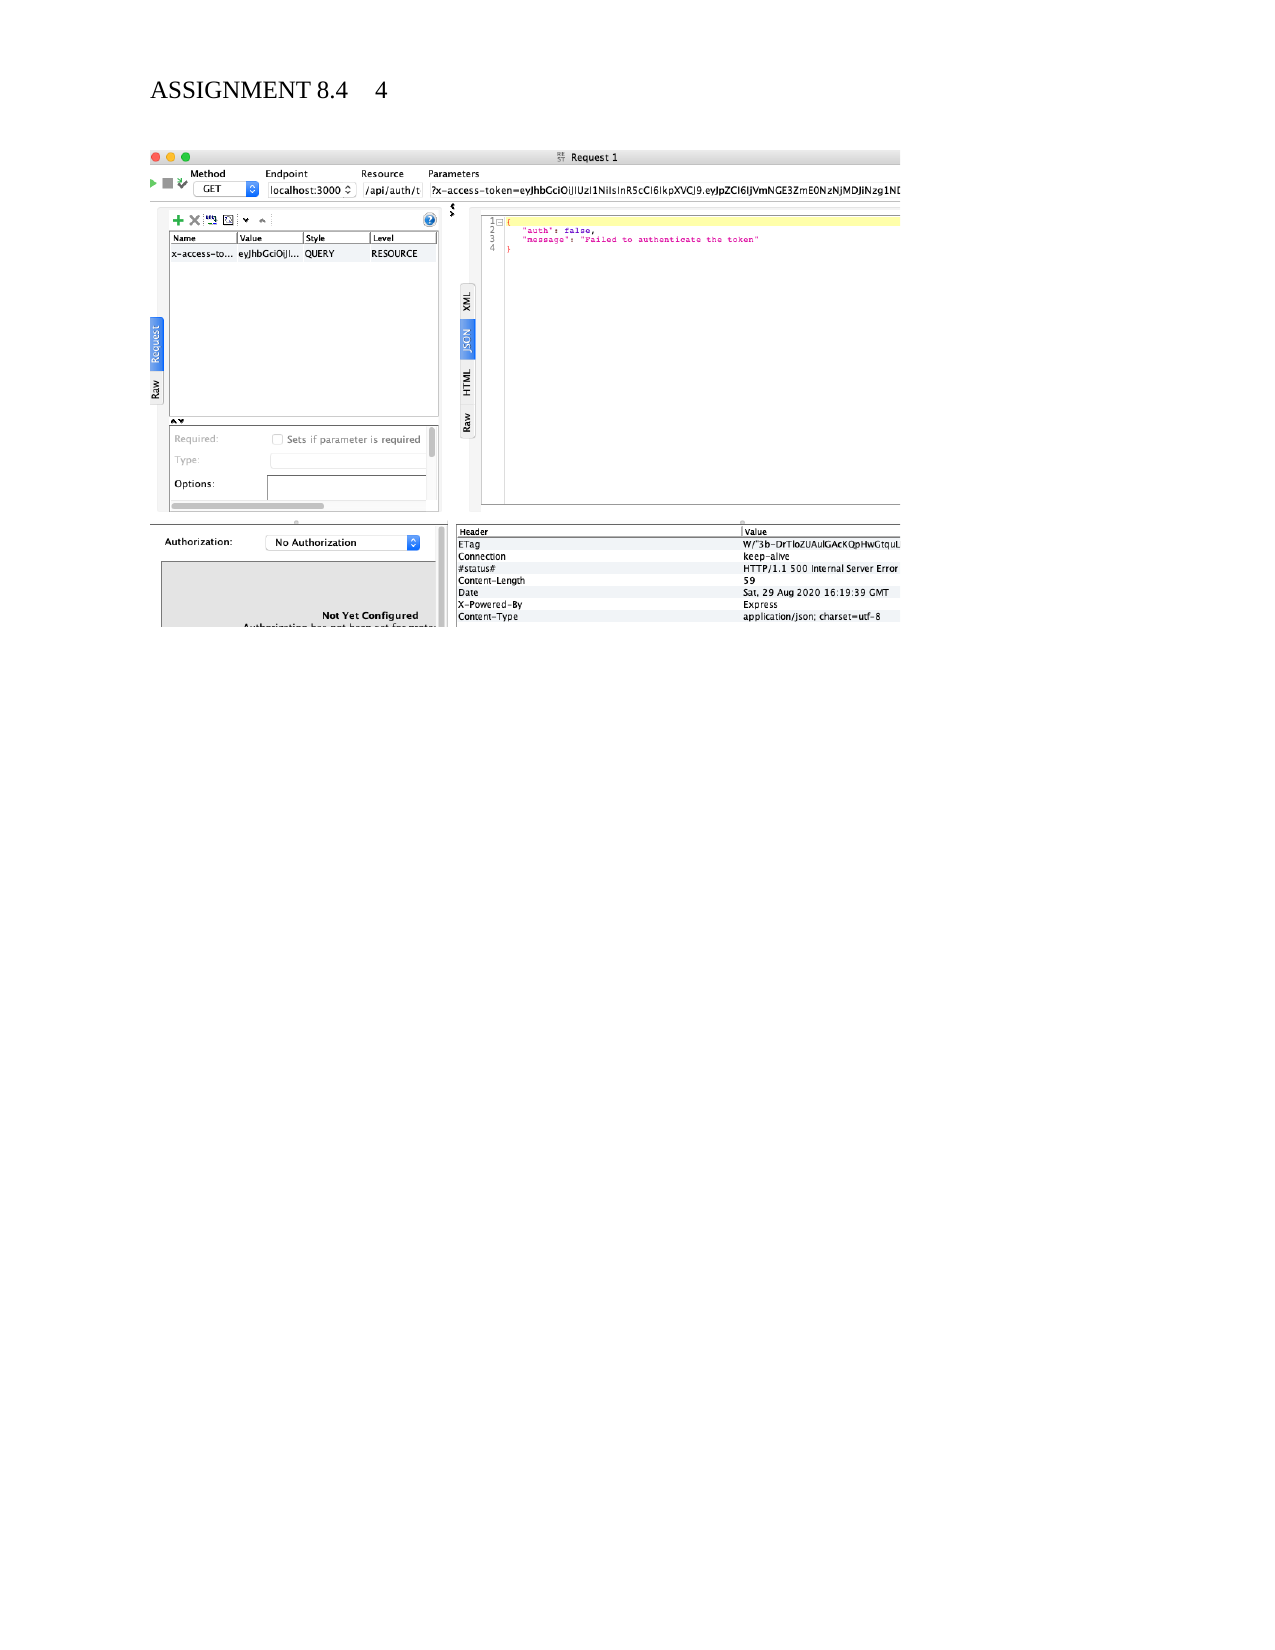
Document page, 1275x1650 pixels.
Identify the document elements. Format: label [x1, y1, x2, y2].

picture [150, 150, 901, 627]
